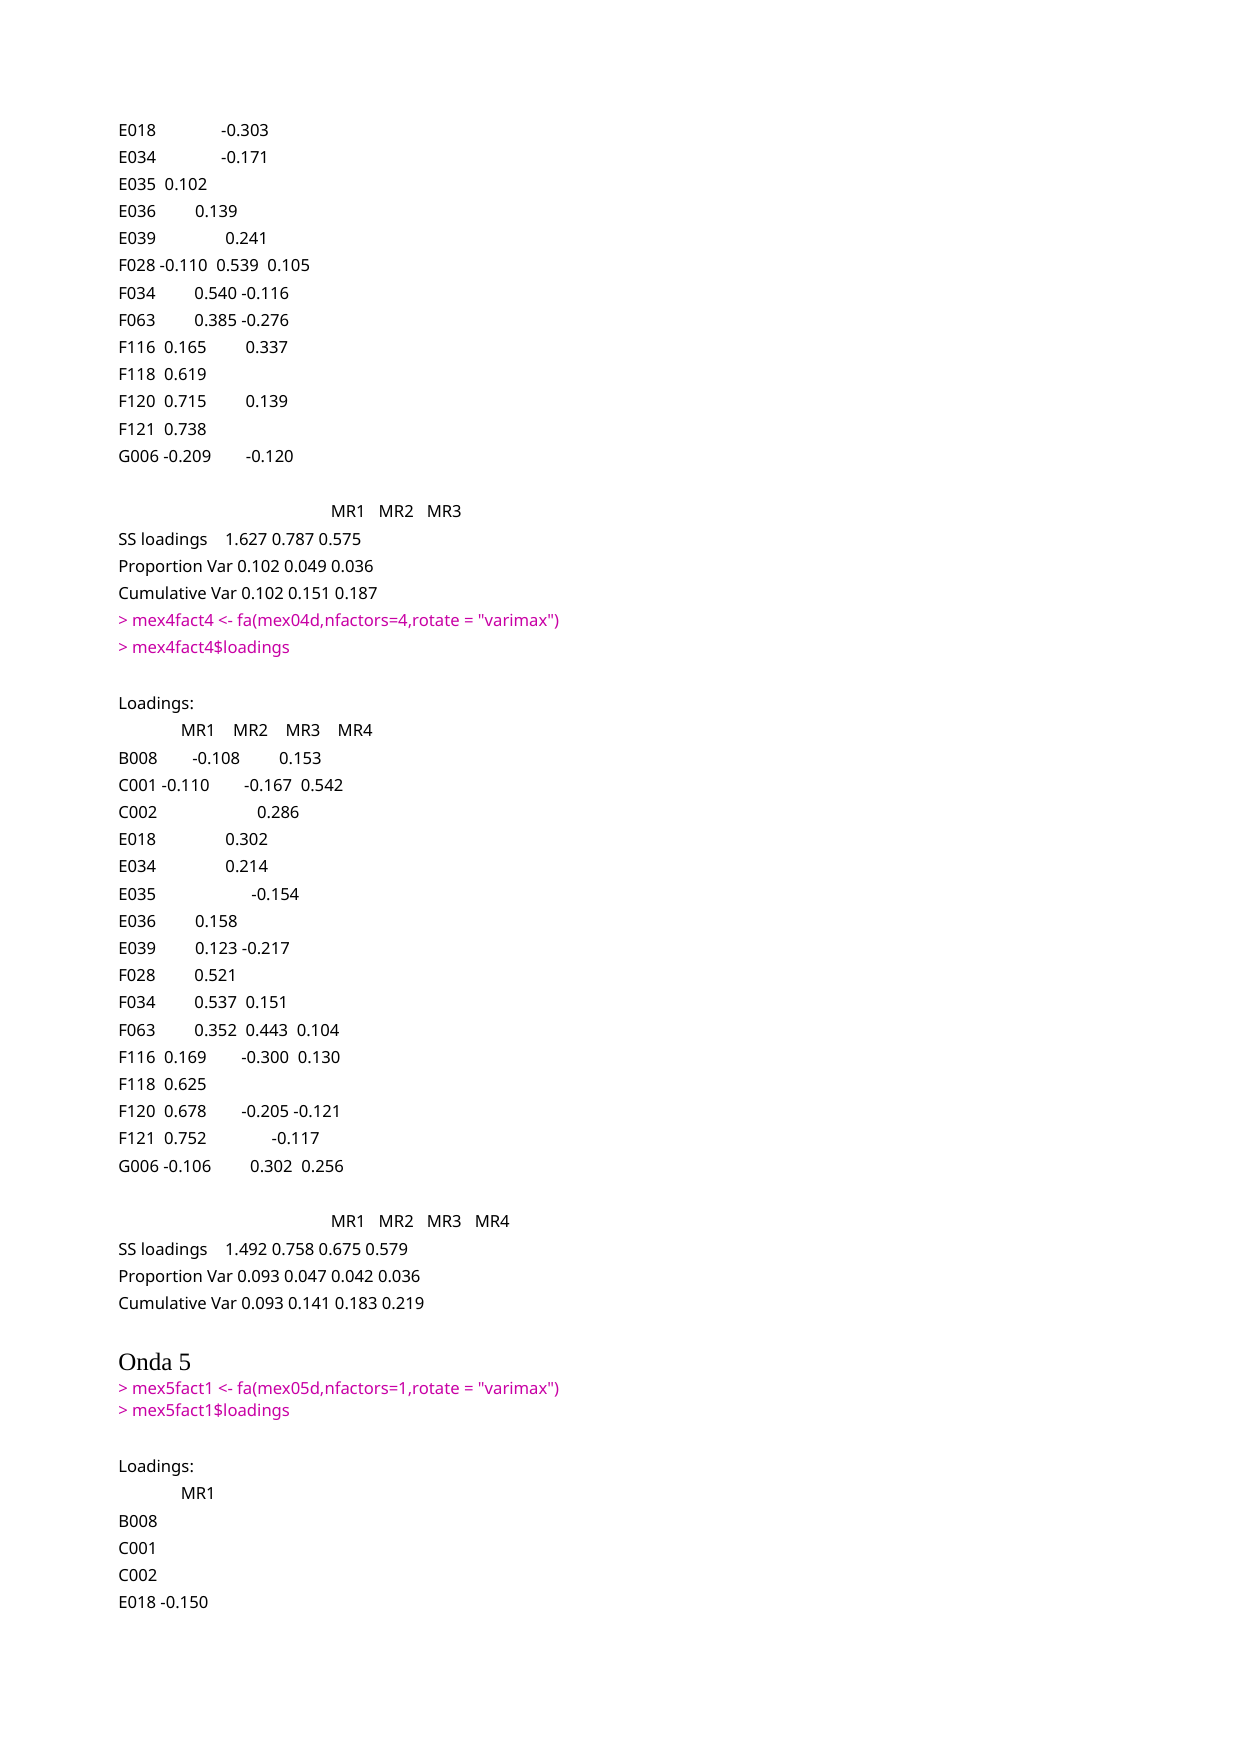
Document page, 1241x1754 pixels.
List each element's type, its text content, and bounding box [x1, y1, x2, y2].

text G006 -0.106 0.302 0.256 [118, 1154, 1122, 1177]
text E034 -0.171 [118, 145, 1122, 168]
text G006 -0.209 -0.120 [118, 444, 1122, 467]
text C002 0.286 [118, 801, 1122, 823]
text B008 -0.108 0.153 [118, 746, 1122, 769]
text F121 0.752 -0.117 [118, 1127, 1122, 1150]
text F116 0.169 -0.300 0.130 [118, 1045, 1122, 1068]
text C001 [118, 1536, 1122, 1559]
text F063 0.352 0.443 0.104 [118, 1018, 1122, 1041]
text SS loadings 1.492 0.758 0.675 0.579 [118, 1237, 1122, 1260]
text F120 0.715 0.139 [118, 390, 1122, 413]
text F118 0.625 [118, 1073, 1122, 1095]
text Proportion Var 0.102 0.049 0.036 [118, 554, 1122, 577]
text E018 -0.303 [118, 118, 1122, 141]
text F063 0.385 -0.276 [118, 308, 1122, 331]
text E036 0.158 [118, 909, 1122, 932]
text E018 -0.150 [118, 1591, 1122, 1613]
text C002 [118, 1563, 1122, 1586]
text F028 -0.110 0.539 0.105 [118, 254, 1122, 277]
text Onda 5 [118, 1347, 1122, 1376]
text E018 0.302 [118, 828, 1122, 851]
text Cumulative Var 0.102 0.151 0.187 [118, 582, 1122, 604]
text MR1 MR2 MR3 [118, 500, 1122, 523]
text SS loadings 1.627 0.787 0.575 [118, 527, 1122, 550]
text F116 0.165 0.337 [118, 336, 1122, 358]
text E035 0.102 [118, 172, 1122, 195]
text Cumulative Var 0.093 0.141 0.183 0.219 [118, 1292, 1122, 1314]
text F028 0.521 [118, 964, 1122, 987]
text Loadings: [118, 692, 1122, 714]
text MR1 MR2 MR3 MR4 [118, 719, 1122, 742]
text E035 -0.154 [118, 882, 1122, 905]
text > mex4fact4$loadings [118, 636, 1122, 659]
text E034 0.214 [118, 855, 1122, 878]
text MR1 MR2 MR3 MR4 [118, 1210, 1122, 1232]
text B008 [118, 1509, 1122, 1532]
text > mex5fact1 <- fa(mex05d,nfactors=1,rotate = "varimax") [118, 1376, 1122, 1399]
text MR1 [118, 1482, 1122, 1504]
text F121 0.738 [118, 417, 1122, 440]
text E039 0.123 -0.217 [118, 937, 1122, 959]
text Loadings: [118, 1454, 1122, 1477]
text Proportion Var 0.093 0.047 0.042 0.036 [118, 1264, 1122, 1287]
text E036 0.139 [118, 200, 1122, 222]
text E039 0.241 [118, 227, 1122, 249]
text > mex4fact4 <- fa(mex04d,nfactors=4,rotate = "varimax") [118, 609, 1122, 632]
text F034 0.537 0.151 [118, 991, 1122, 1014]
text F118 0.619 [118, 363, 1122, 386]
text > mex5fact1$loadings [118, 1399, 1122, 1422]
text F034 0.540 -0.116 [118, 281, 1122, 304]
text F120 0.678 -0.205 -0.121 [118, 1100, 1122, 1122]
text C001 -0.110 -0.167 0.542 [118, 773, 1122, 796]
